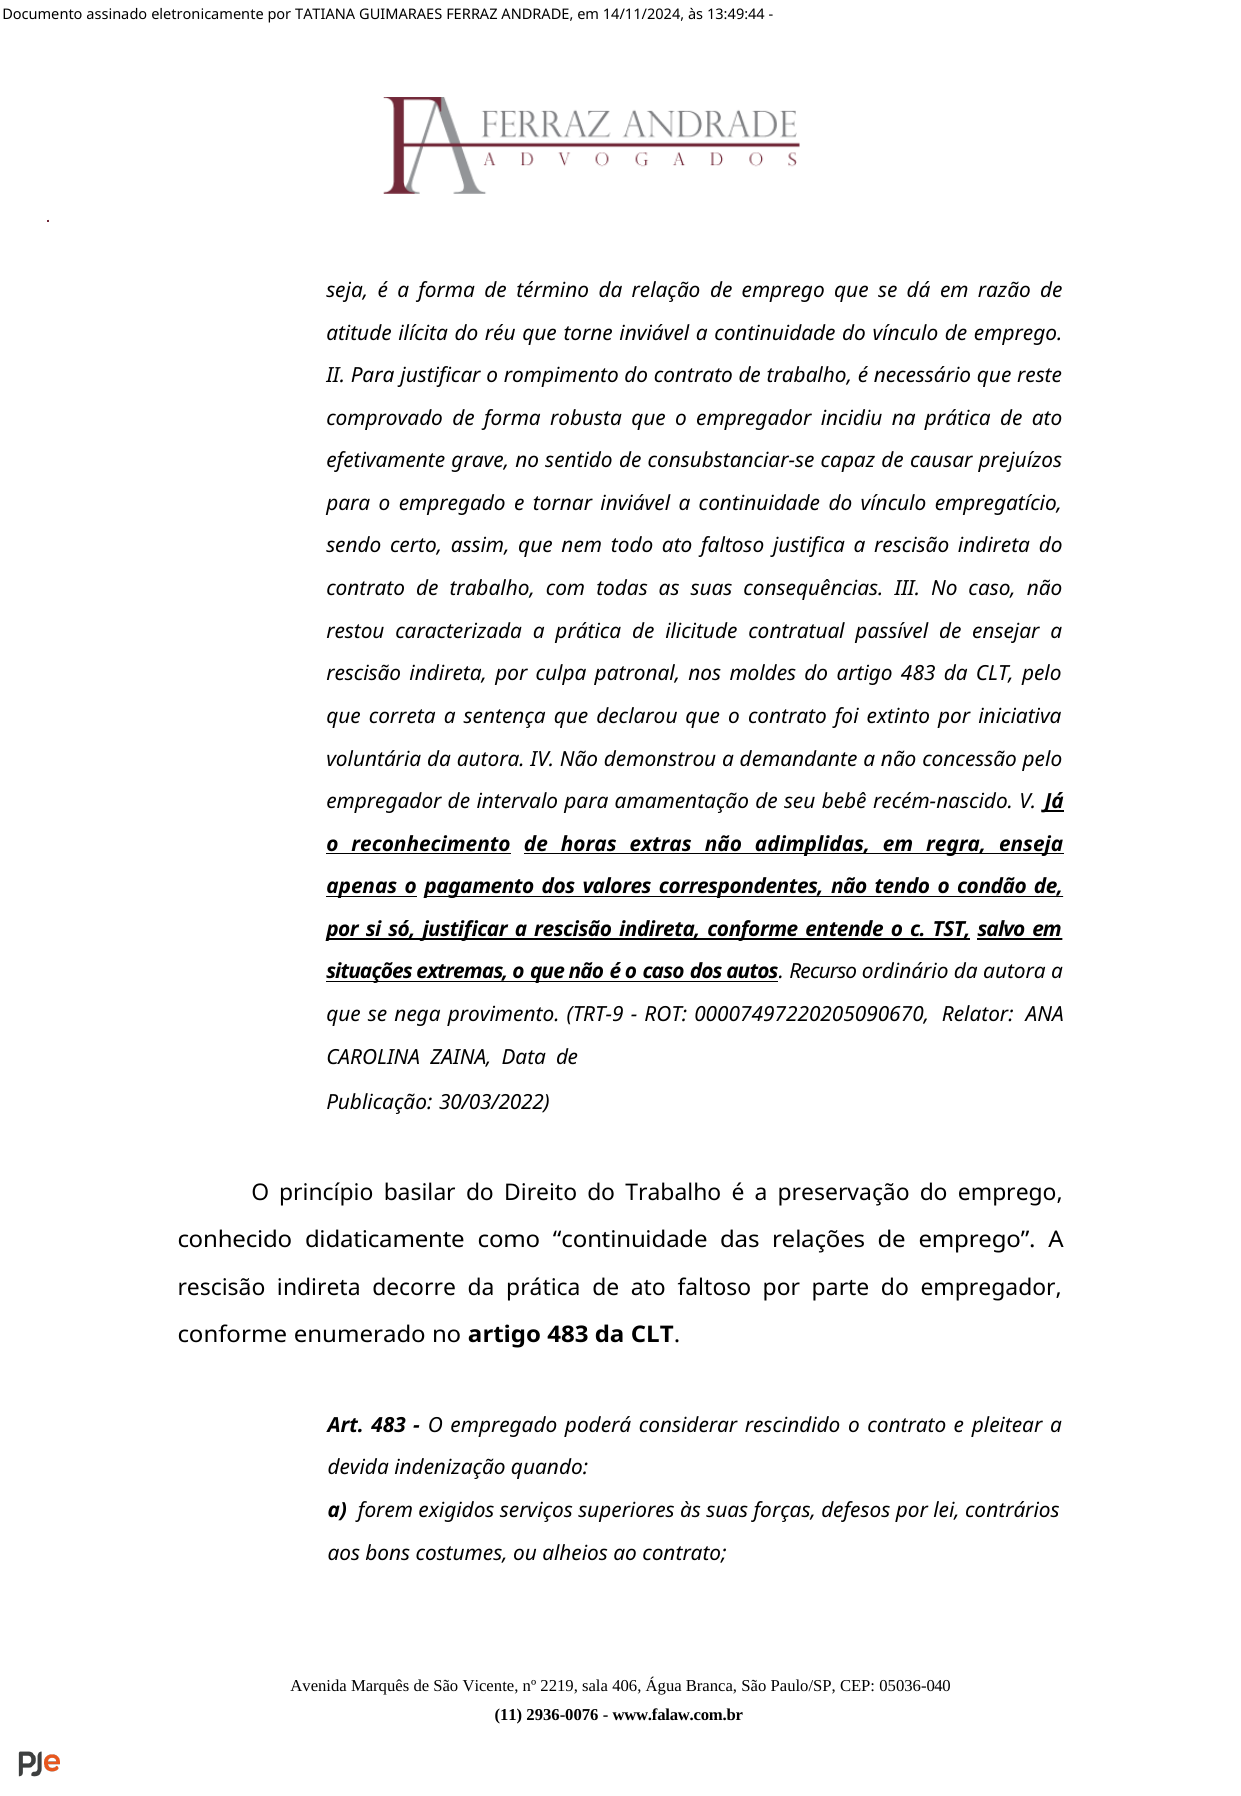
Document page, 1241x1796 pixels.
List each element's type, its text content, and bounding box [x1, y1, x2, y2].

picture [383, 97, 800, 194]
text O princípio basilar do Direito do Trabalho é a preservação do emprego, conhecido didaticamente como “continuidade das relações de emprego”. A rescisão indireta decorre da prática de ato faltoso por parte do empregador, conforme enumerado no artigo 483 da CLT. [177, 1176, 1063, 1349]
text (11) 2936-0076 - www.falaw.com.br [494, 1704, 1078, 1724]
text Avenida Marquês de São Vicente, nº 2219, sala 406, Água Branca, São Paulo/SP, CEP: 05036-040 [177, 1676, 1064, 1695]
picture [16, 1741, 62, 1787]
text seja, é a forma de término da relação de emprego que se dá em razão de atitude ilícita do réu que torne inviável a continuidade do vínculo de emprego. II. Para justificar o rompimento do contrato de trabalho, é necessário que reste comprovado de forma robusta que o empregador incidiu na prática de ato efetivamente grave, no sentido de consubstanciar-se capaz de causar prejuízos para o empregado e tornar inviável a continuidade do vínculo empregatício, sendo certo, assim, que nem todo ato faltoso justifica a rescisão indireta do contrato de trabalho, com todas as suas consequências. III. No caso, não restou caracterizada a prática de ilicitude contratual passível de ensejar a rescisão indireta, por culpa patronal, nos moldes do artigo 483 da CLT, pelo que correta a sentença que declarou que o contrato foi extinto por iniciativa voluntária da autora. IV. Não demonstrou a demandante a não concessão pelo empregador de intervalo para amamentação de seu bebê recém-nascido. V. Já o reconhecimento de horas extras não adimplidas, em regra, enseja apenas o pagamento dos valores correspondentes, não tendo o condão de, por si só, justificar a rescisão indireta, conforme entende o c. TST, salvo em situações extremas, o que não é o caso dos autos. Recurso ordinário da autora a que se nega provimento. (TRT-9 - ROT: 00007497220205090670, Relator: ANA CAROLINA ZAINA, Data de [326, 275, 1063, 1070]
text Publicação: 30/03/2022) [326, 1087, 1078, 1115]
text Art. 483 - O empregado poderá considerar rescindido o contrato e pleitear a devida indenização quando: [327, 1410, 1063, 1481]
list forem exigidos serviços superiores às suas forças, defesos por lei, contrários aos bons costumes, ou alheios ao contrato; [327, 1495, 1063, 1566]
